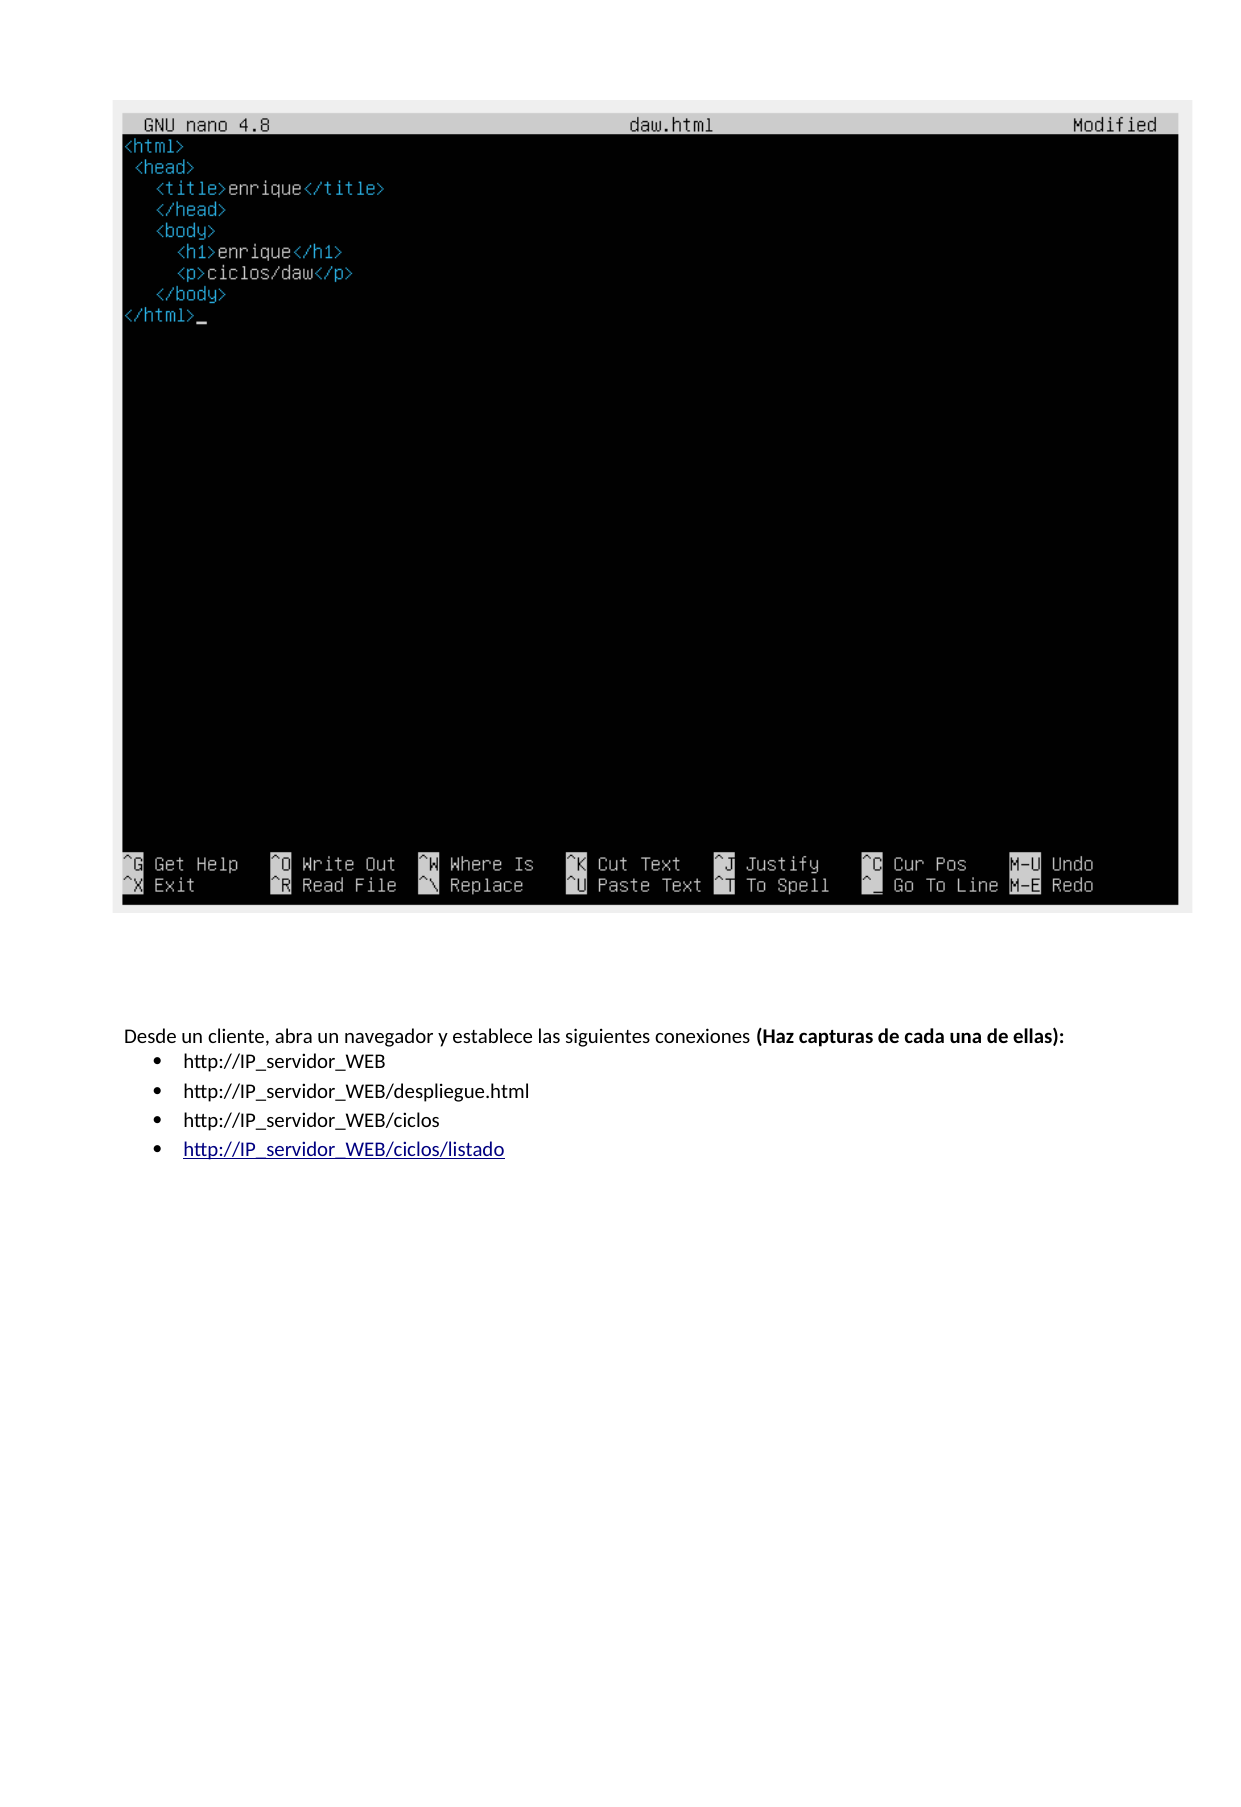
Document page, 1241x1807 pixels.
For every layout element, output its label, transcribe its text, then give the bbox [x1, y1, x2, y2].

list http://IP_servidor_WEB [153, 1049, 1192, 1074]
text Desde un cliente, abra un navegador y establece las siguientes conexiones (Haz capturas de cada una de ellas): [124, 1023, 1192, 1049]
list http://IP_servidor_WEB/ciclos [153, 1107, 1192, 1132]
picture [112, 100, 1193, 913]
list http://IP_servidor_WEB/despliegue.html [153, 1078, 1192, 1103]
list http://IP_servidor_WEB/ciclos/listado [153, 1136, 1192, 1162]
